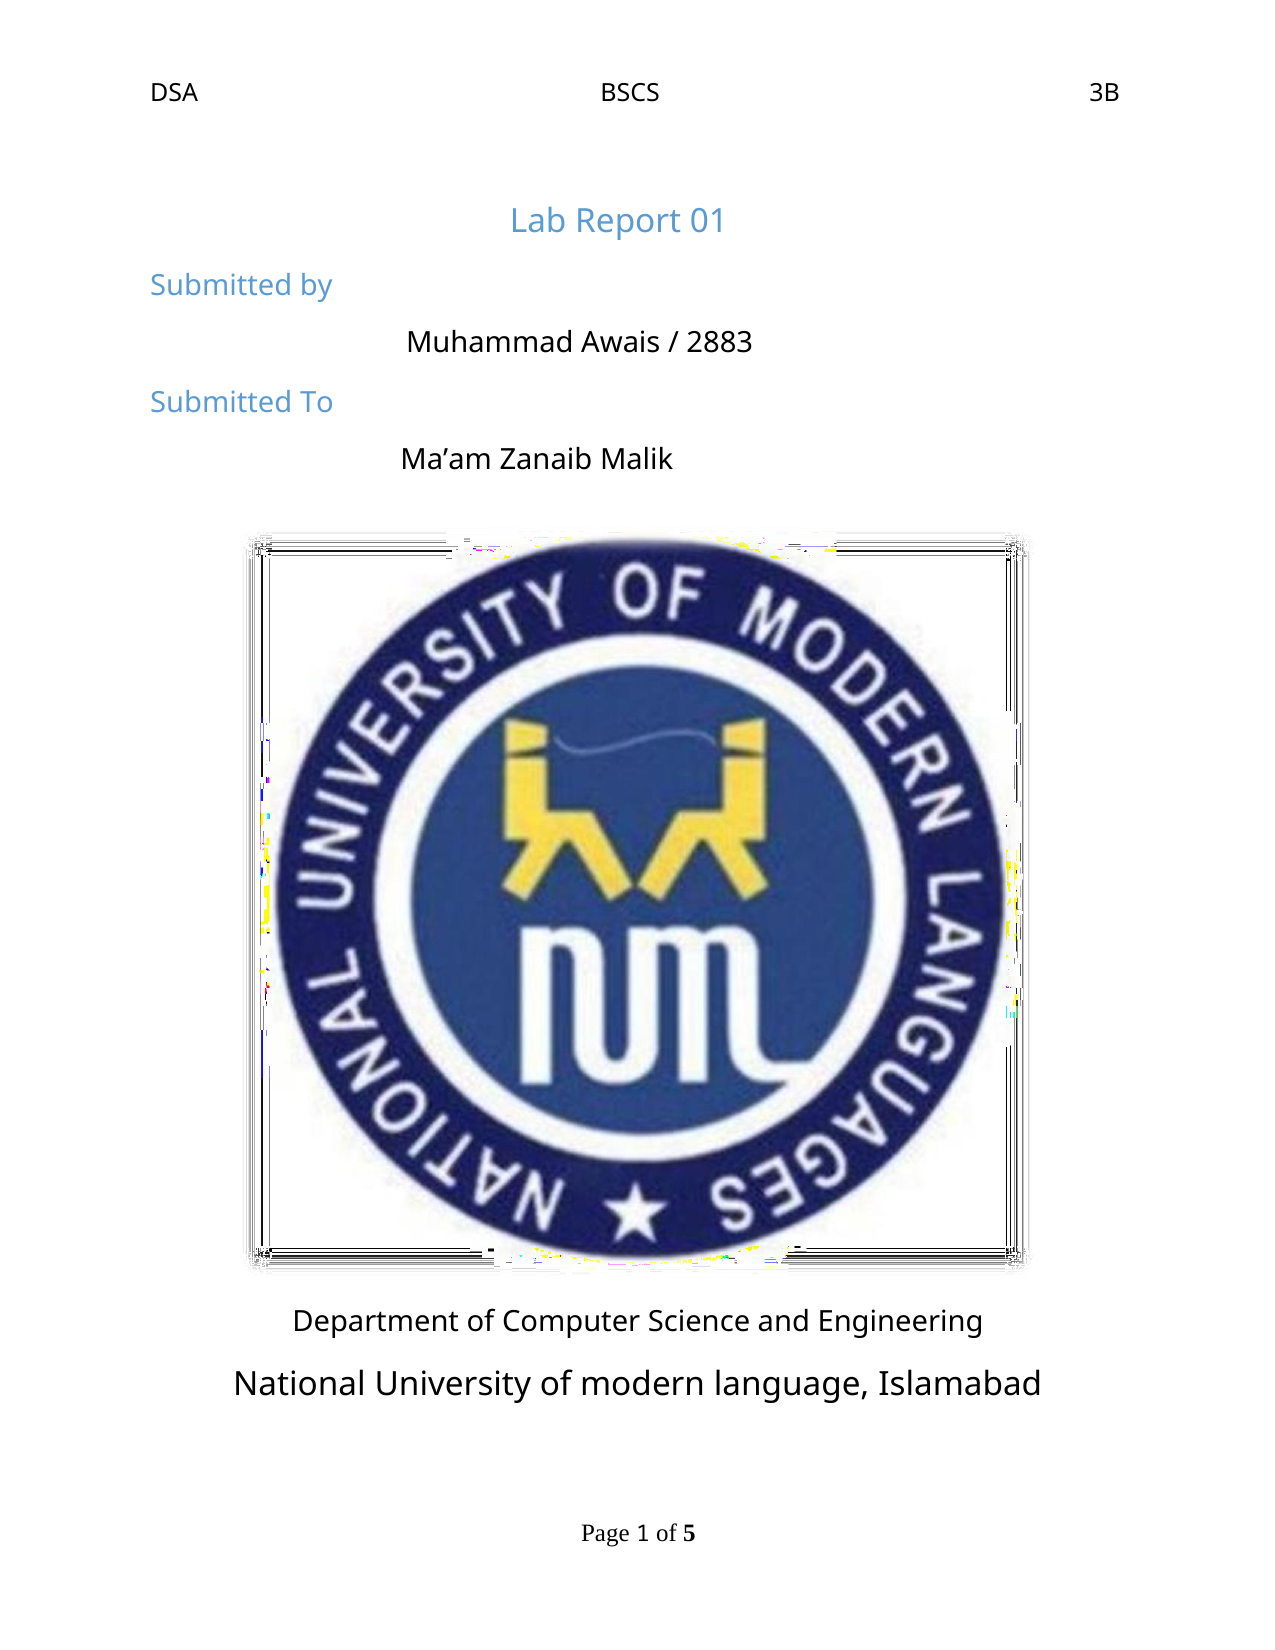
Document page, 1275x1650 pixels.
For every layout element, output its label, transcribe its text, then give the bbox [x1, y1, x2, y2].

subtitle Muhammad Awais / 2883 Ma’am Zanaib Malik [400, 321, 803, 478]
subtitle National University of modern language, Islamabad [169, 1360, 1106, 1405]
text Submitted by Submitted To [150, 264, 365, 421]
subtitle Lab Report 01 [509, 197, 1156, 242]
text Department of Computer Science and Engineering [236, 1300, 1039, 1340]
picture [236, 526, 1039, 1279]
